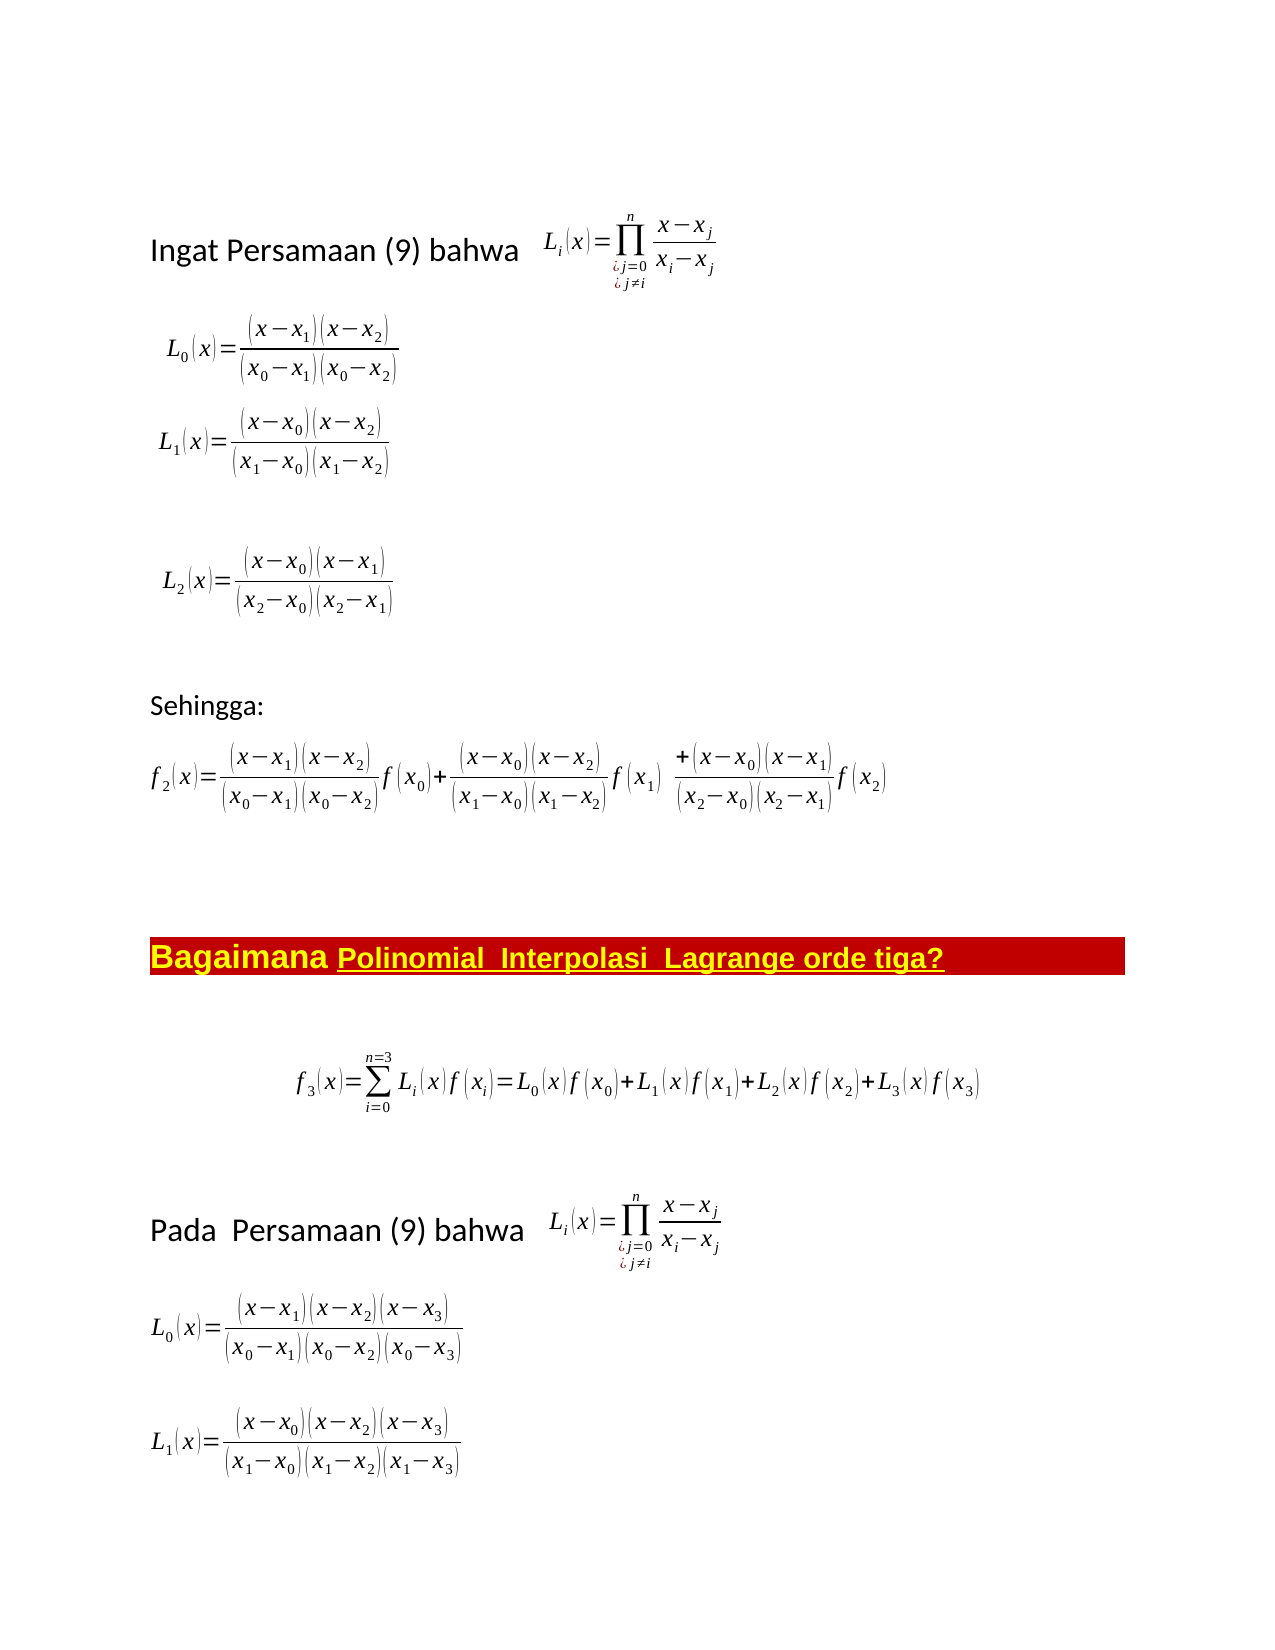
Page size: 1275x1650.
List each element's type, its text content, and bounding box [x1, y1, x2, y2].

text Pada Persamaan (9) bahwa [150, 1187, 1125, 1272]
text Ingat Persamaan (9) bahwa [150, 207, 1125, 292]
text Sehingga: [150, 687, 1125, 722]
text Bagaimana Polinomial Interpolasi Lagrange orde tiga? [150, 937, 1125, 975]
